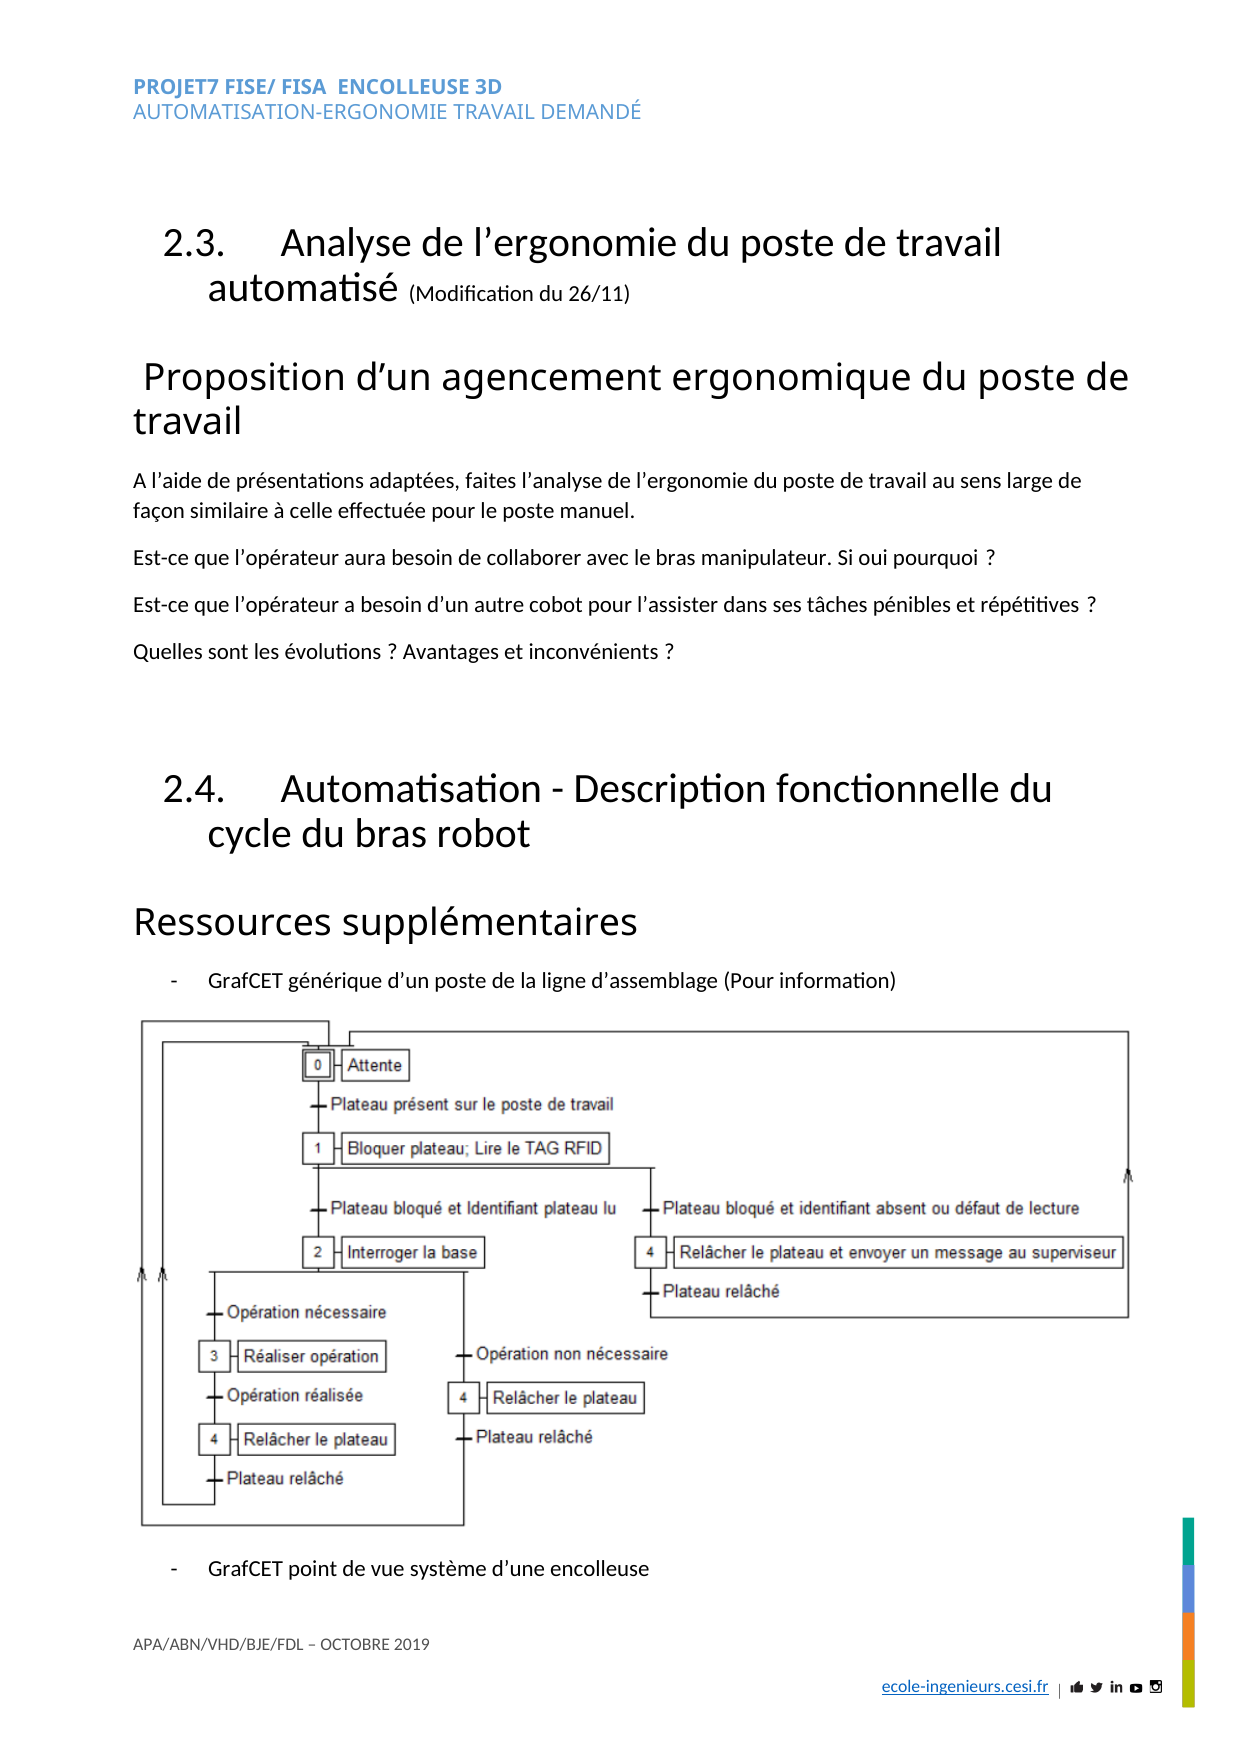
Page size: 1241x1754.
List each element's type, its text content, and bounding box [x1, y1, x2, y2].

subtitle Ressources supplémentaires [133, 899, 1137, 945]
picture [1090, 1680, 1103, 1693]
text Quelles sont les évolutions ? Avantages et inconvénients ? [133, 637, 1137, 665]
text Est-ce que l’opérateur aura besoin de collaborer avec le bras manipulateur. Si oui pourquoi ? [133, 543, 1137, 571]
picture [1110, 1680, 1123, 1693]
picture [132, 1012, 1137, 1536]
picture [1149, 1680, 1162, 1693]
subtitle Proposition d’un agencement ergonomique du poste de travail [133, 353, 1137, 445]
picture [1129, 1680, 1143, 1693]
subtitle Automatisation - Description fonctionnelle du cycle du bras robot [162, 766, 1137, 857]
picture [1070, 1680, 1083, 1693]
list GrafCET générique d’un poste de la ligne d’assemblage (Pour information) [170, 966, 1137, 994]
text A l’aide de présentations adaptées, faites l’analyse de l’ergonomie du poste de travail au sens large de façon similaire à celle effectuée pour le poste manuel. [133, 466, 1137, 524]
text Est-ce que l’opérateur a besoin d’un autre cobot pour l’assister dans ses tâches pénibles et répétitives ? [133, 590, 1137, 618]
list GrafCET point de vue système d’une encolleuse [170, 1554, 1137, 1582]
subtitle Analyse de l’ergonomie du poste de travail automatisé (Modification du 26/11) [162, 220, 1137, 312]
